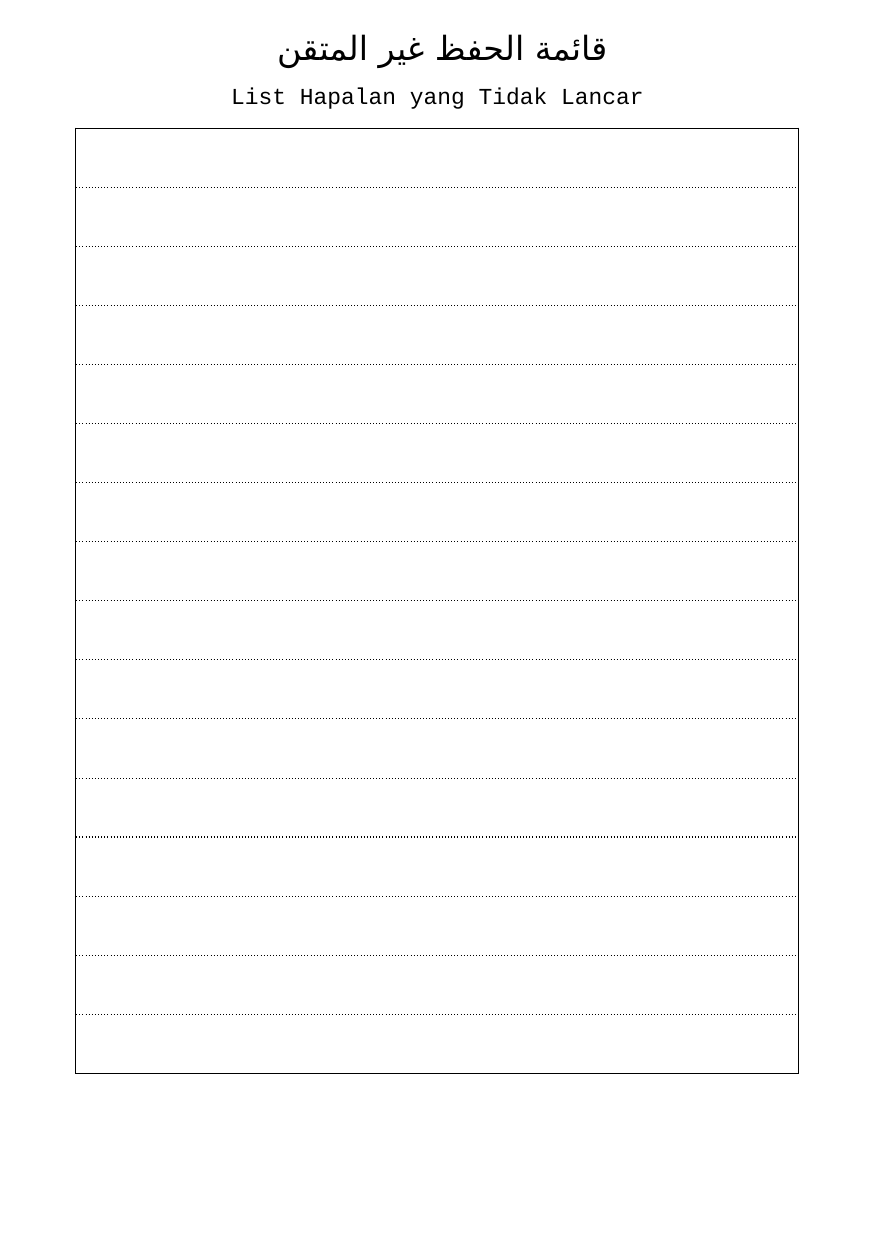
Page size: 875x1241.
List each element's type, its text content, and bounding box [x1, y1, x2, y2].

table_cell [76, 778, 798, 836]
table_cell [76, 896, 798, 954]
table_cell [76, 600, 798, 659]
table_header [76, 129, 798, 187]
text List Hapalan yang Tidak Lancar [75, 85, 799, 111]
table_cell [76, 718, 798, 777]
table_cell [76, 659, 798, 718]
table_cell [76, 246, 798, 305]
table_cell [76, 955, 798, 1014]
table_cell [76, 423, 798, 482]
table_cell [76, 364, 798, 423]
table_cell [76, 482, 798, 541]
table_cell [76, 187, 798, 246]
text قائمة الحفظ غير المتقن [75, 29, 799, 68]
table_cell [76, 305, 798, 364]
table_cell [76, 836, 798, 896]
table_cell [76, 541, 798, 600]
table_cell [76, 1014, 798, 1073]
